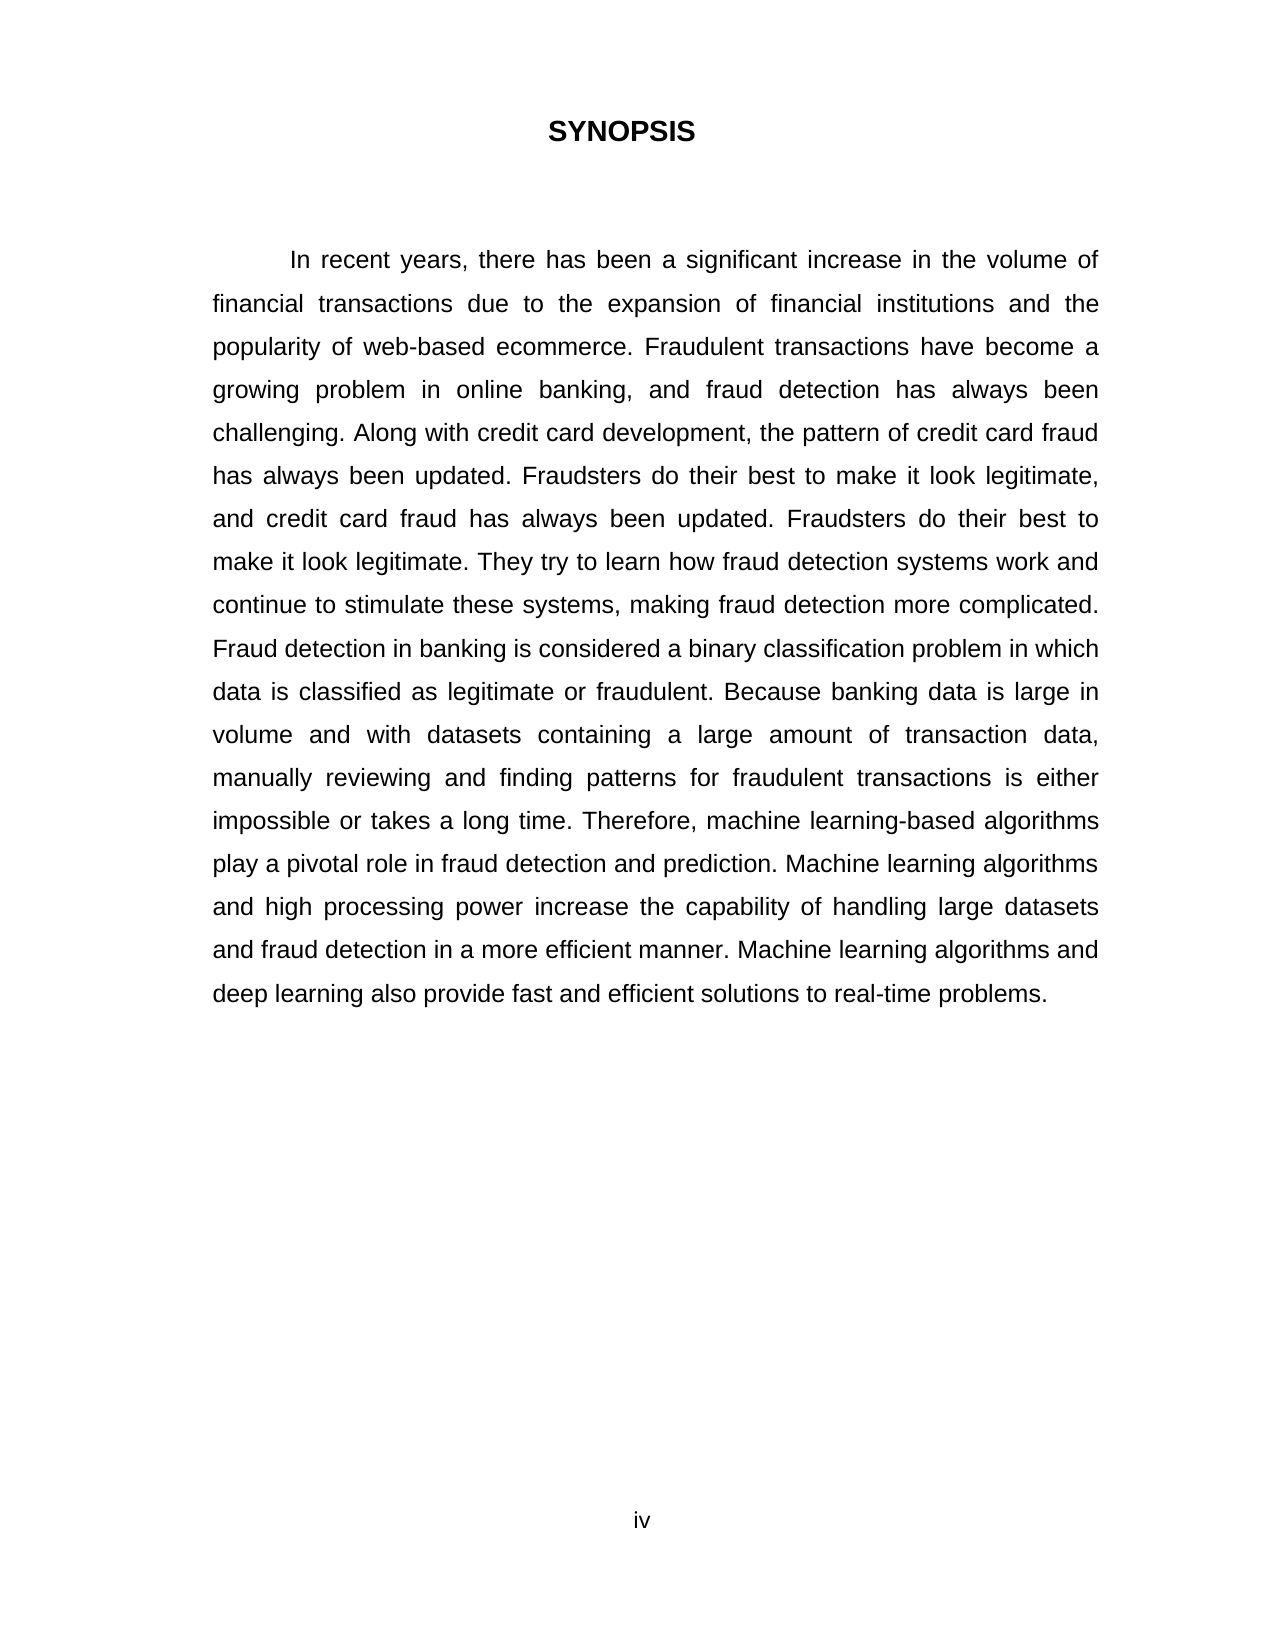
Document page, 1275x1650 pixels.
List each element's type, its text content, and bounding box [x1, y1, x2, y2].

subtitle SYNOPSIS [64, 113, 1101, 147]
text In recent years, there has been a significant increase in the volume of financial transactions due to the expansion of financial institutions and the popularity of web-based ecommerce. Fraudulent transactions have become a growing problem in online banking, and fraud detection has always been challenging. Along with credit card development, the pattern of credit card fraud has always been updated. Fraudsters do their best to make it look legitimate, and credit card fraud has always been updated. Fraudsters do their best to make it look legitimate. They try to learn how fraud detection systems work and continue to stimulate these systems, making fraud detection more complicated. Fraud detection in banking is considered a binary classification problem in which data is classified as legitimate or fraudulent. Because banking data is large in volume and with datasets containing a large amount of transaction data, manually reviewing and finding patterns for fraudulent transactions is either impossible or takes a long time. Therefore, machine learning-based algorithms play a pivotal role in fraud detection and prediction. Machine learning algorithms and high processing power increase the capability of handling large datasets and fraud detection in a more efficient manner. Machine learning algorithms and deep learning also provide fast and efficient solutions to real-time problems. [212, 245, 1101, 1007]
